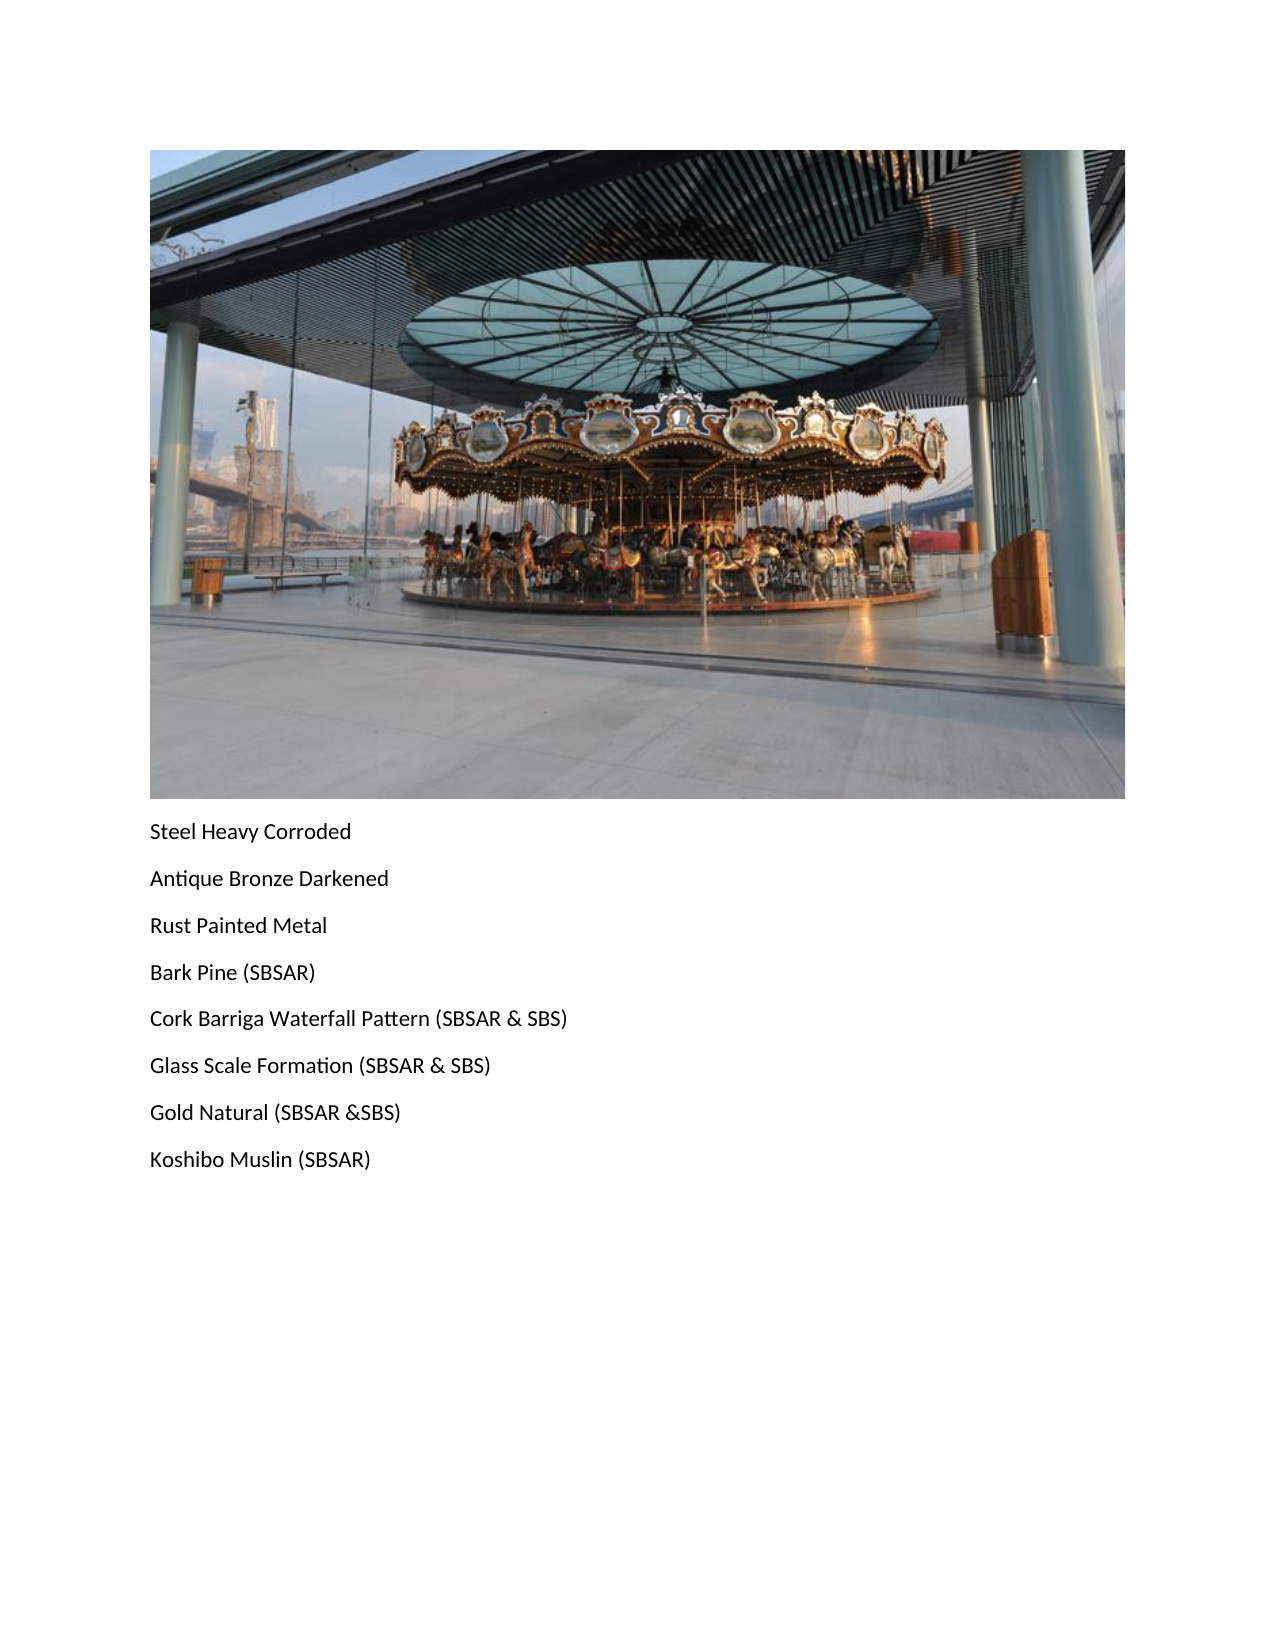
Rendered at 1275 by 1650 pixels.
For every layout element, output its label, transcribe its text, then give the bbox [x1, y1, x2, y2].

picture [150, 150, 1125, 799]
text Bark Pine (SBSAR) [150, 958, 1125, 986]
text Koshibo Muslin (SBSAR) [150, 1145, 1125, 1173]
text Antique Bronze Darkened [150, 864, 1125, 892]
text Cork Barriga Waterfall Pattern (SBSAR & SBS) [150, 1004, 1125, 1033]
text Glass Scale Formation (SBSAR & SBS) [150, 1051, 1125, 1079]
text Gold Natural (SBSAR &SBS) [150, 1098, 1125, 1126]
text Rust Painted Metal [150, 911, 1125, 939]
text Steel Heavy Corroded [150, 817, 1125, 845]
